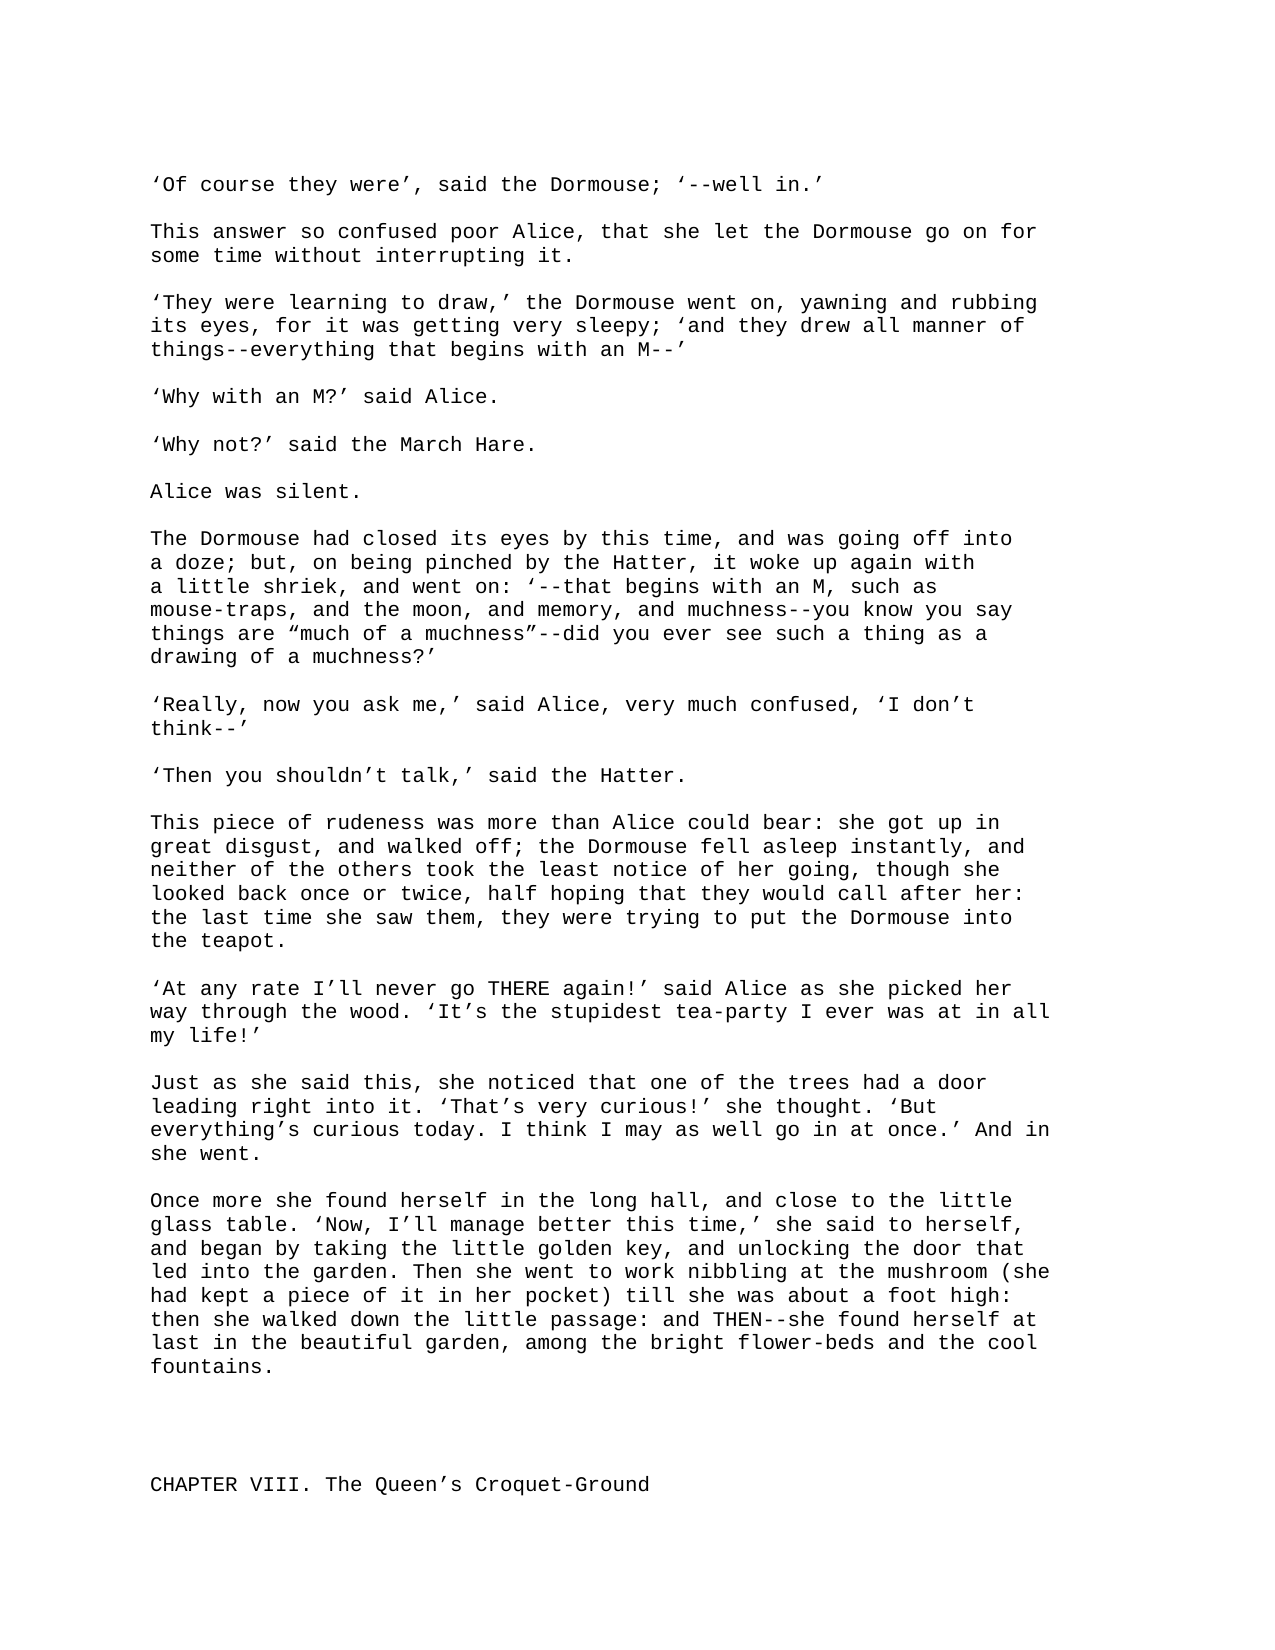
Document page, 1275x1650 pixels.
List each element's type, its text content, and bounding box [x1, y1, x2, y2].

text my life!’ [150, 1025, 1125, 1048]
text fountains. [150, 1356, 1125, 1379]
text ‘Then you shouldn’t talk,’ said the Hatter. [150, 765, 1125, 788]
text its eyes, for it was getting very sleepy; ‘and they drew all manner of [150, 316, 1125, 339]
text glass table. ‘Now, I’ll manage better this time,’ she said to herself, [150, 1214, 1125, 1238]
text had kept a piece of it in her pocket) till she was about a foot high: [150, 1285, 1125, 1309]
text things are “much of a muchness”--did you ever see such a thing as a [150, 623, 1125, 647]
text ‘At any rate I’ll never go THERE again!’ said Alice as she picked her [150, 978, 1125, 1001]
text CHAPTER VIII. The Queen’s Croquet-Ground [150, 1474, 1125, 1498]
text a little shriek, and went on: ‘--that begins with an M, such as [150, 576, 1125, 599]
text leading right into it. ‘That’s very curious!’ she thought. ‘But [150, 1096, 1125, 1119]
text ‘Why not?’ said the March Hare. [150, 434, 1125, 457]
text neither of the others took the least notice of her going, though she [150, 859, 1125, 883]
text a doze; but, on being pinched by the Hatter, it woke up again with [150, 552, 1125, 576]
text ‘Why with an M?’ said Alice. [150, 386, 1125, 410]
text This piece of rudeness was more than Alice could bear: she got up in [150, 812, 1125, 836]
text think--’ [150, 717, 1125, 741]
text Once more she found herself in the long hall, and close to the little [150, 1190, 1125, 1214]
text led into the garden. Then she went to work nibbling at the mushroom (she [150, 1261, 1125, 1285]
text way through the wood. ‘It’s the stupidest tea-party I ever was at in all [150, 1001, 1125, 1025]
text the last time she saw them, they were trying to put the Dormouse into [150, 907, 1125, 930]
text everything’s curious today. I think I may as well go in at once.’ And in [150, 1119, 1125, 1143]
text ‘Really, now you ask me,’ said Alice, very much confused, ‘I don’t [150, 694, 1125, 717]
text Alice was silent. [150, 481, 1125, 505]
text ‘They were learning to draw,’ the Dormouse went on, yawning and rubbing [150, 292, 1125, 316]
text the teapot. [150, 930, 1125, 954]
text she went. [150, 1143, 1125, 1167]
text mouse-traps, and the moon, and memory, and muchness--you know you say [150, 599, 1125, 623]
text looked back once or twice, half hoping that they would call after her: [150, 883, 1125, 907]
text Just as she said this, she noticed that one of the trees had a door [150, 1072, 1125, 1096]
text ‘Of course they were’, said the Dormouse; ‘--well in.’ [150, 174, 1125, 197]
text last in the beautiful garden, among the bright flower-beds and the cool [150, 1332, 1125, 1356]
text The Dormouse had closed its eyes by this time, and was going off into [150, 528, 1125, 552]
text drawing of a muchness?’ [150, 647, 1125, 670]
text then she walked down the little passage: and THEN--she found herself at [150, 1309, 1125, 1332]
text great disgust, and walked off; the Dormouse fell asleep instantly, and [150, 836, 1125, 859]
text some time without interrupting it. [150, 244, 1125, 268]
text and began by taking the little golden key, and unlocking the door that [150, 1238, 1125, 1261]
text things--everything that begins with an M--’ [150, 339, 1125, 363]
text This answer so confused poor Alice, that she let the Dormouse go on for [150, 221, 1125, 244]
